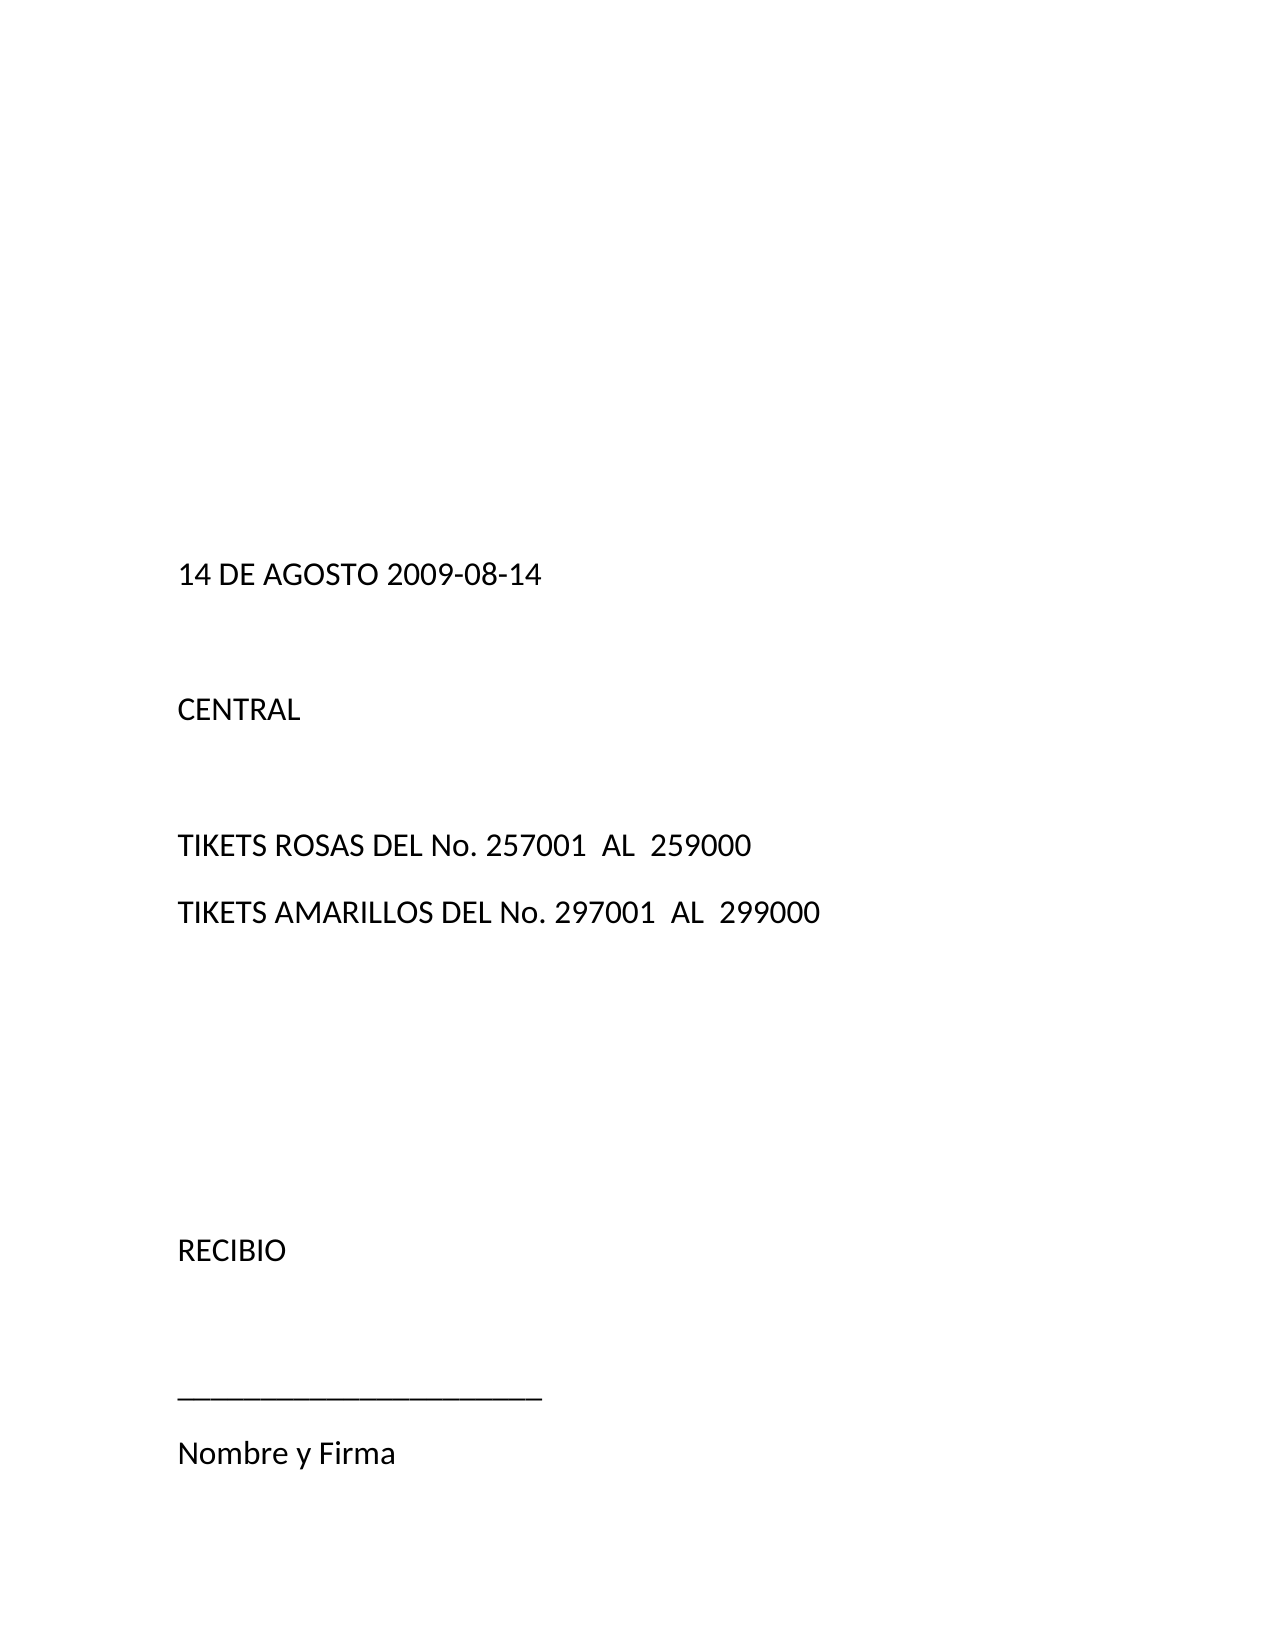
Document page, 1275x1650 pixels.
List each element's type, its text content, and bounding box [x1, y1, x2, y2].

text CENTRAL [177, 688, 1098, 729]
text TIKETS AMARILLOS DEL No. 297001 AL 299000 [177, 891, 1098, 932]
text Nombre y Firma [177, 1432, 1098, 1473]
text RECIBIO [177, 1229, 1098, 1270]
text TIKETS ROSAS DEL No. 257001 AL 259000 [177, 824, 1098, 864]
text 14 DE AGOSTO 2009-08-14 [177, 553, 1098, 594]
text ______________________ [177, 1364, 1098, 1405]
